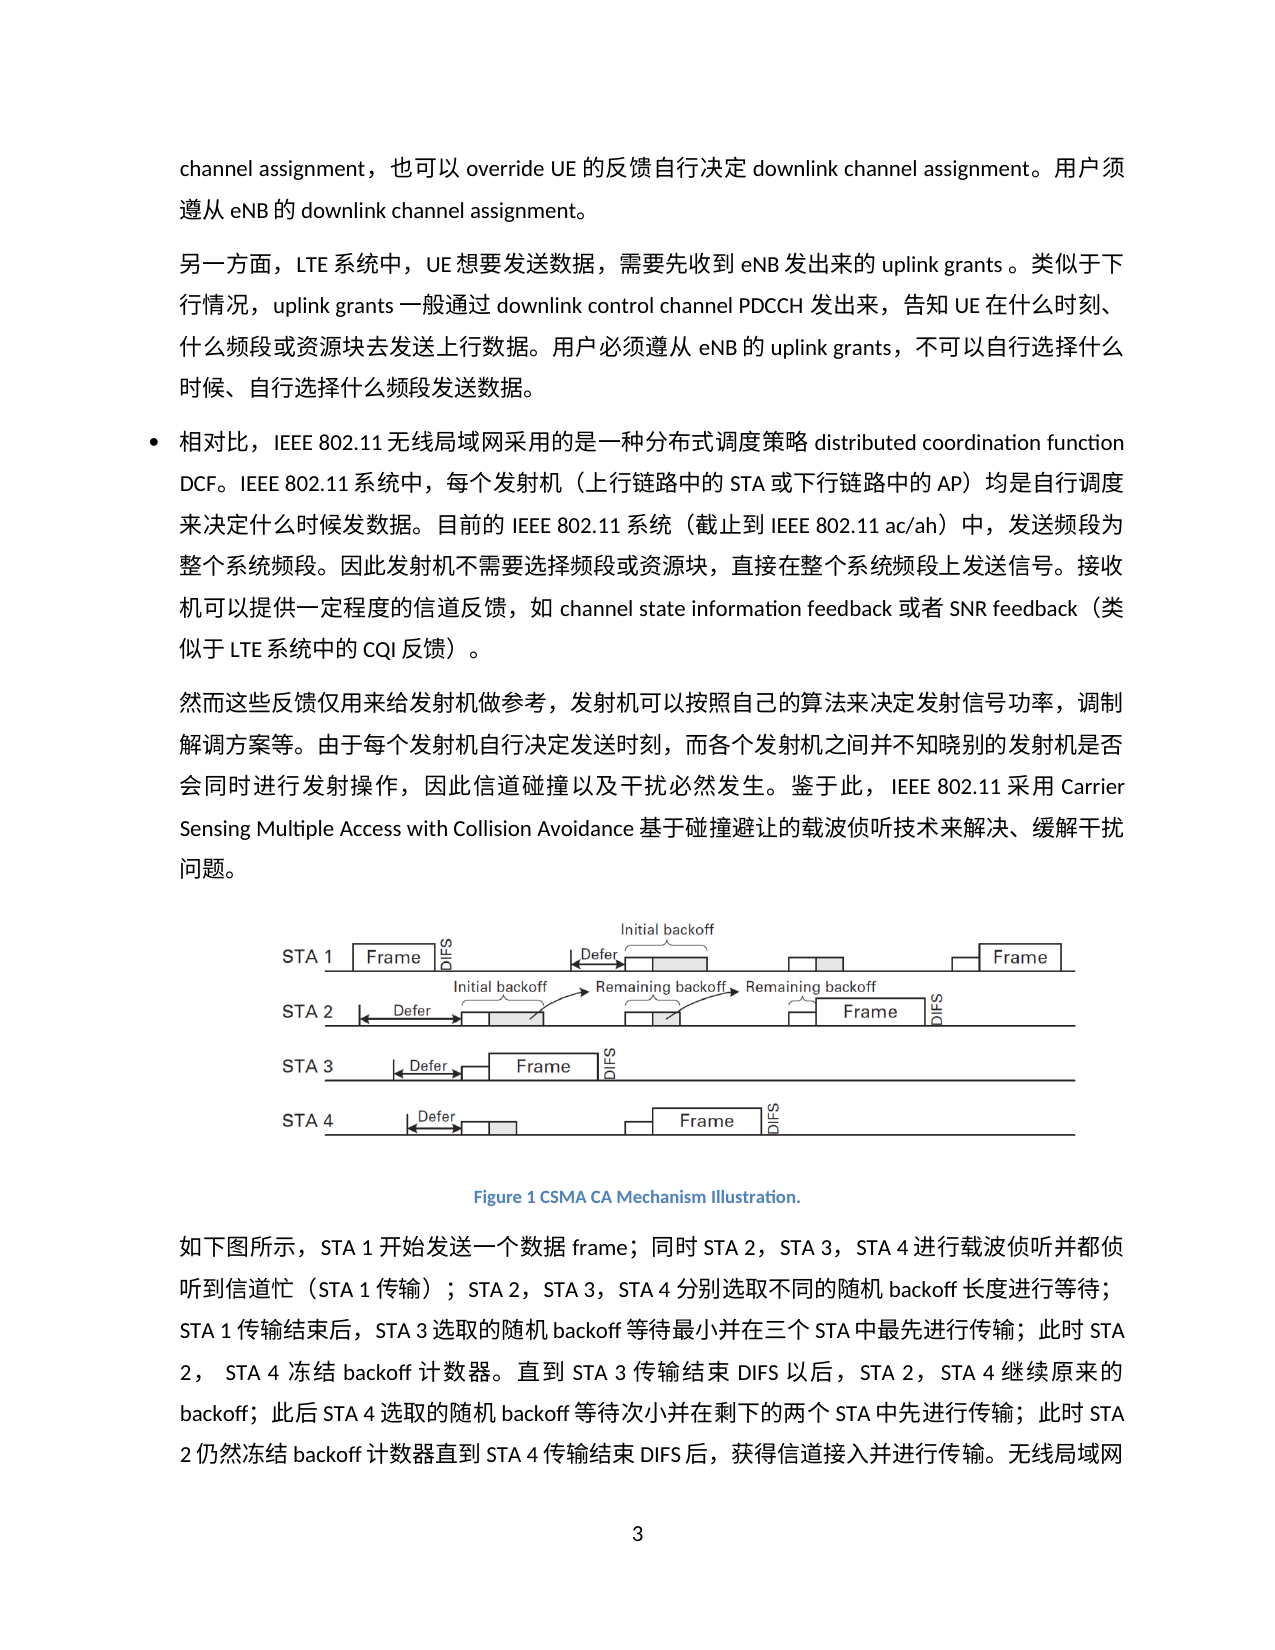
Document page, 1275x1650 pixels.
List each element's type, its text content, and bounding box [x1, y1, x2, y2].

text Figure 1 CSMA CA Mechanism Illustration. [150, 1185, 1125, 1208]
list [179, 1229, 1125, 1469]
picture [264, 904, 1086, 1151]
list 然而这些反馈仅用来给发射机做参考，发射机可以按照自己的算法来决定发射信号功率，调制解调方案等。由于每个发射机自行决定发送时刻，而各个发射机之间并不知晓别的发射机是否会同时进行发射操作，因此信道碰撞以及干扰必然发生。鉴于此，IEEE 802.11采用Carrier Sensing Multiple Access with Collision Avoidance基于碰撞避让的载波侦听技术来解决、缓解干扰问题。 [179, 685, 1125, 884]
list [150, 150, 1125, 225]
list 相对比，IEEE 802.11无线局域网采用的是一种分布式调度策略distributed coordination function DCF。IEEE 802.11系统中，每个发射机（上行链路中的STA或下行链路中的AP）均是自行调度来决定什么时候发数据。目前的IEEE 802.11系统（截止到IEEE 802.11 ac/ah）中，发送频段为整个系统频段。因此发射机不需要选择频段或资源块，直接在整个系统频段上发送信号。接收机可以提供一定程度的信道反馈，如channel state information feedback或者SNR feedback（类似于LTE系统中的CQI反馈）。 [150, 424, 1125, 664]
list 另一方面，LTE系统中，UE想要发送数据，需要先收到eNB发出来的uplink grants 。类似于下行情况，uplink grants一般通过downlink control channel PDCCH 发出来，告知UE在什么时刻、什么频段或资源块去发送上行数据。用户必须遵从 eNB的uplink grants，不可以自行选择什么时候、自行选择什么频段发送数据。 [179, 245, 1125, 403]
